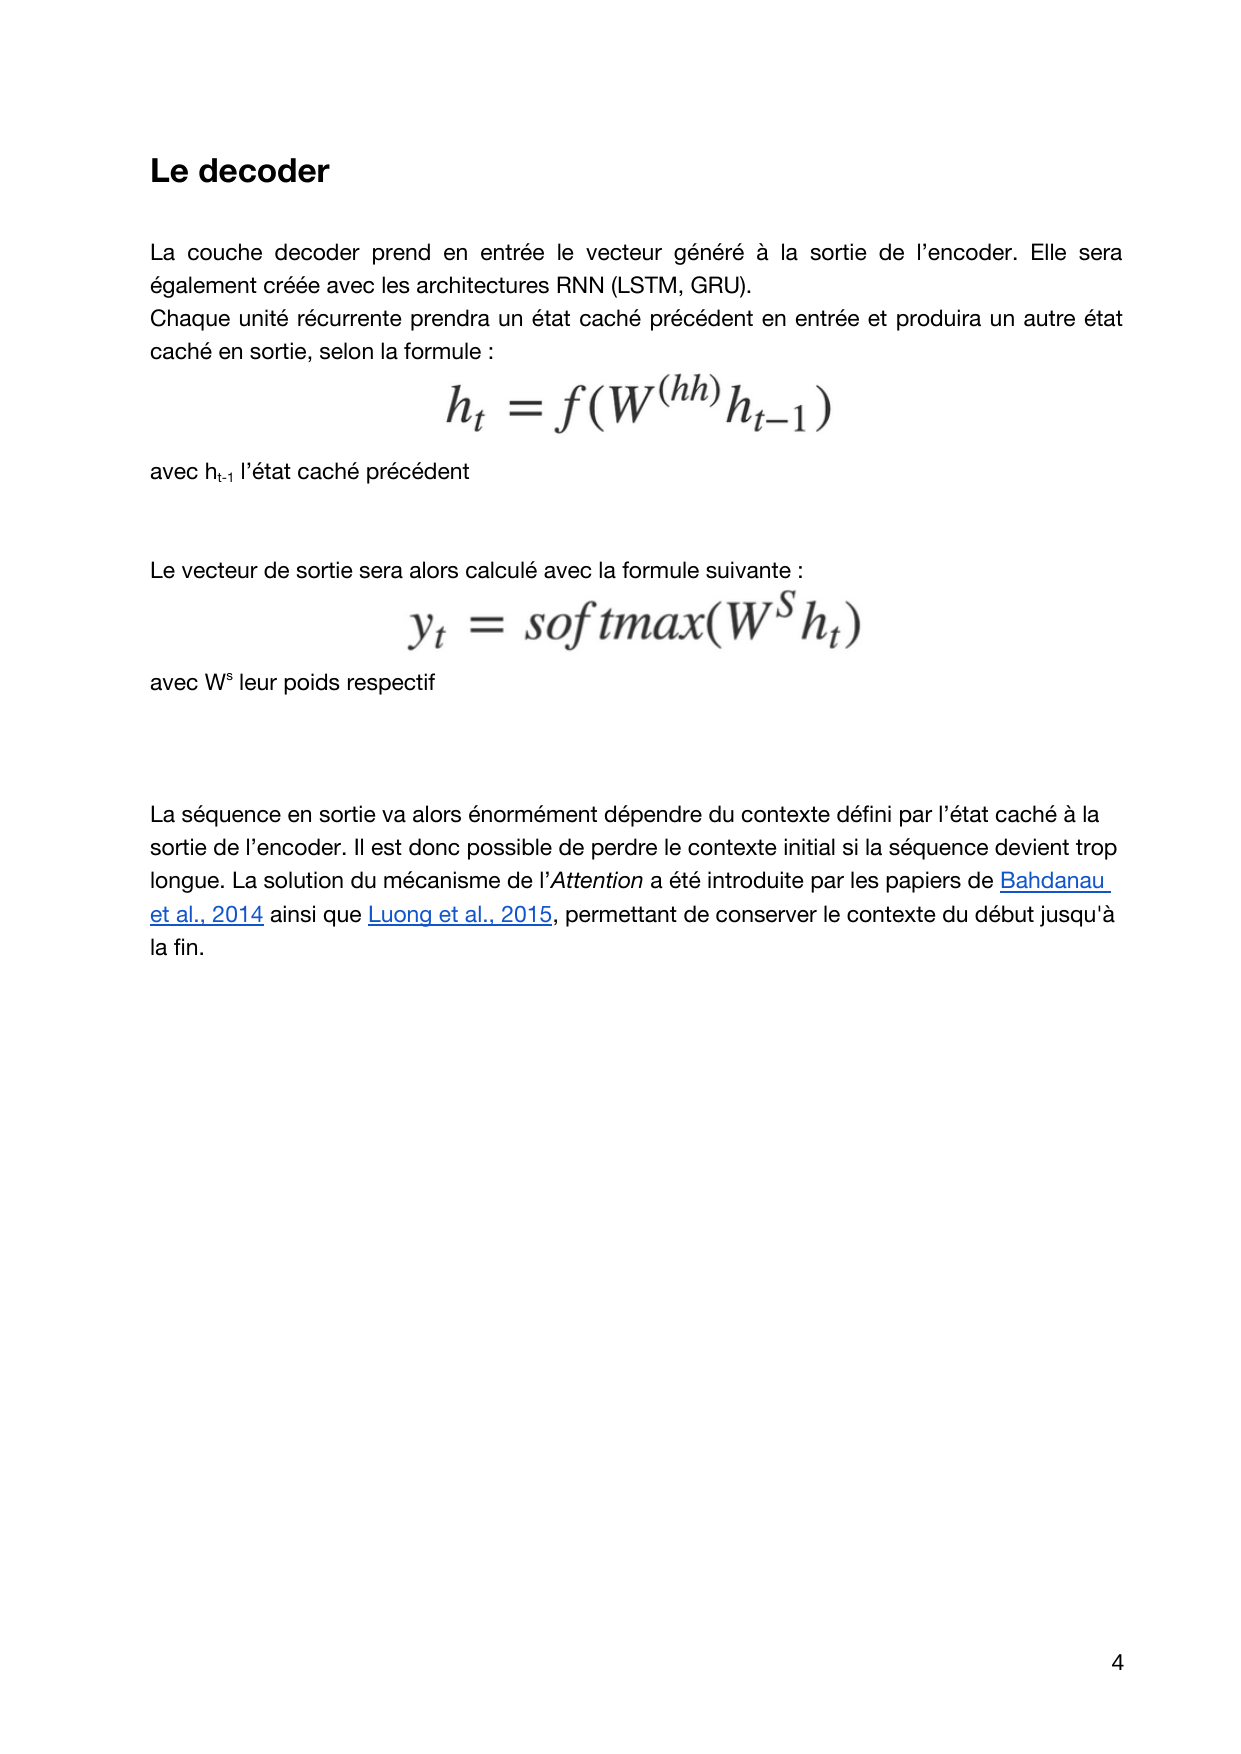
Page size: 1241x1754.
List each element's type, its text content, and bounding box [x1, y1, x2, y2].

text La couche decoder prend en entrée le vecteur généré à la sortie de l’encoder. Elle sera également créée avec les architectures RNN (LSTM, GRU). [150, 238, 1124, 299]
text avec Ws leur poids respectif [150, 668, 1124, 697]
text avec ht-1 l’état caché précédent [150, 457, 1124, 486]
text Le vecteur de sortie sera alors calculé avec la formule suivante : [150, 556, 1124, 585]
text Chaque unité récurrente prendra un état caché précédent en entrée et produira un autre état caché en sortie, selon la formule : [150, 304, 1124, 366]
subtitle Le decoder [150, 150, 1124, 192]
text La séquence en sortie va alors énormément dépendre du contexte défini par l’état caché à la sortie de l’encoder. Il est donc possible de perdre le contexte initial si la séquence devient trop longue. La solution du mécanisme de l’Attention a été introduite par les papiers de Bahdanau et al., 2014 ainsi que Luong et al., 2015, permettant de conserver le contexte du début jusqu'à la fin. [150, 800, 1124, 962]
picture [428, 370, 846, 453]
picture [399, 589, 875, 664]
